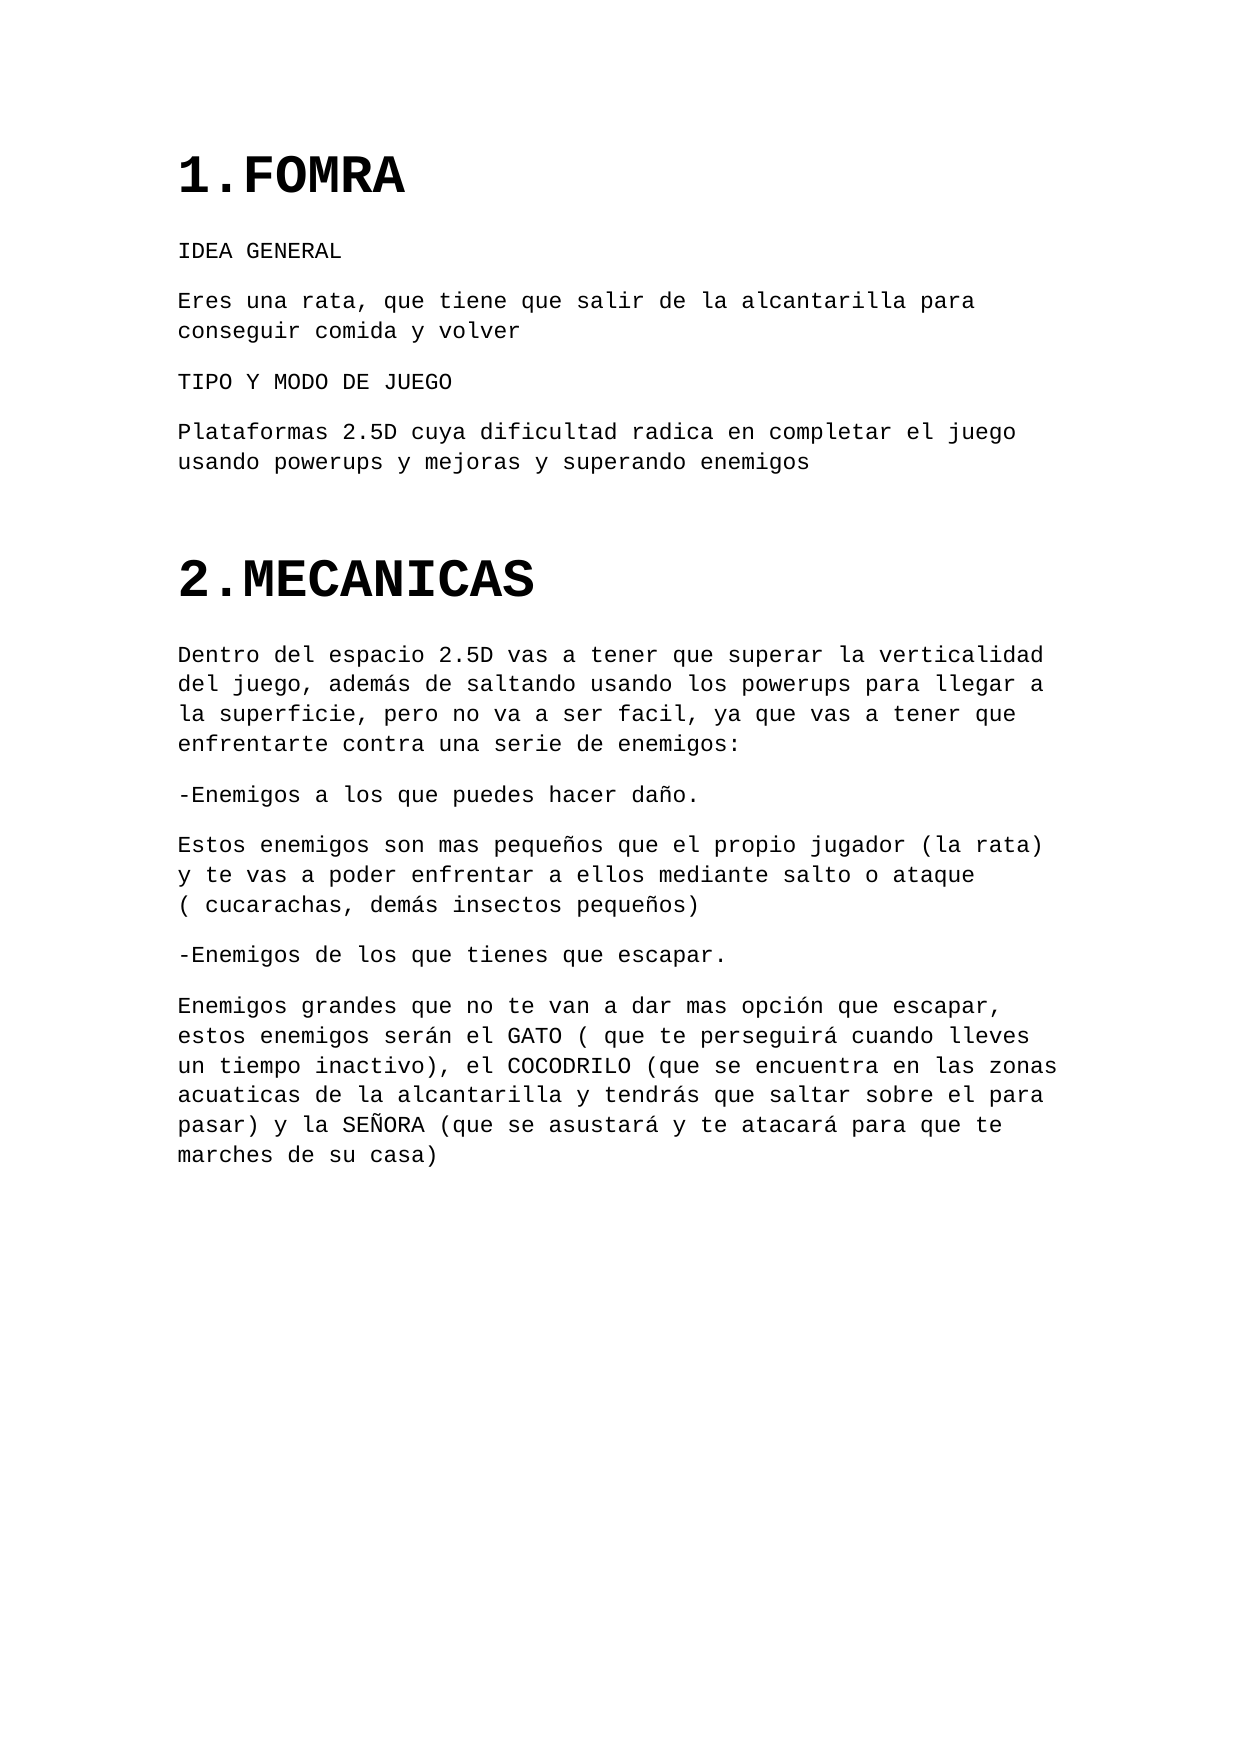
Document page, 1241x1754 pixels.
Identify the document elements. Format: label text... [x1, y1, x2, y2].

text 2.MECANICAS [177, 552, 1063, 613]
text -Enemigos a los que puedes hacer daño. [177, 783, 1063, 809]
text Eres una rata, que tiene que salir de la alcantarilla para conseguir comida y volver [177, 289, 1063, 345]
text TIPO Y MODO DE JUEGO [177, 370, 1063, 396]
text Dentro del espacio 2.5D vas a tener que superar la verticalidad del juego, además de saltando usando los powerups para llegar a la superficie, pero no va a ser facil, ya que vas a tener que enfrentarte contra una serie de enemigos: [177, 643, 1063, 758]
text Estos enemigos son mas pequeños que el propio jugador (la rata) y te vas a poder enfrentar a ellos mediante salto o ataque ( cucarachas, demás insectos pequeños) [177, 834, 1063, 919]
text IDEA GENERAL [177, 239, 1063, 265]
text 1.FOMRA [177, 148, 1063, 209]
text -Enemigos de los que tienes que escapar. [177, 944, 1063, 970]
text Plataformas 2.5D cuya dificultad radica en completar el juego usando powerups y mejoras y superando enemigos [177, 421, 1063, 476]
text Enemigos grandes que no te van a dar mas opción que escapar, estos enemigos serán el GATO ( que te perseguirá cuando lleves un tiempo inactivo), el COCODRILO (que se encuentra en las zonas acuaticas de la alcantarilla y tendrás que saltar sobre el para pasar) y la SEÑORA (que se asustará y te atacará para que te marches de su casa) [177, 994, 1063, 1169]
